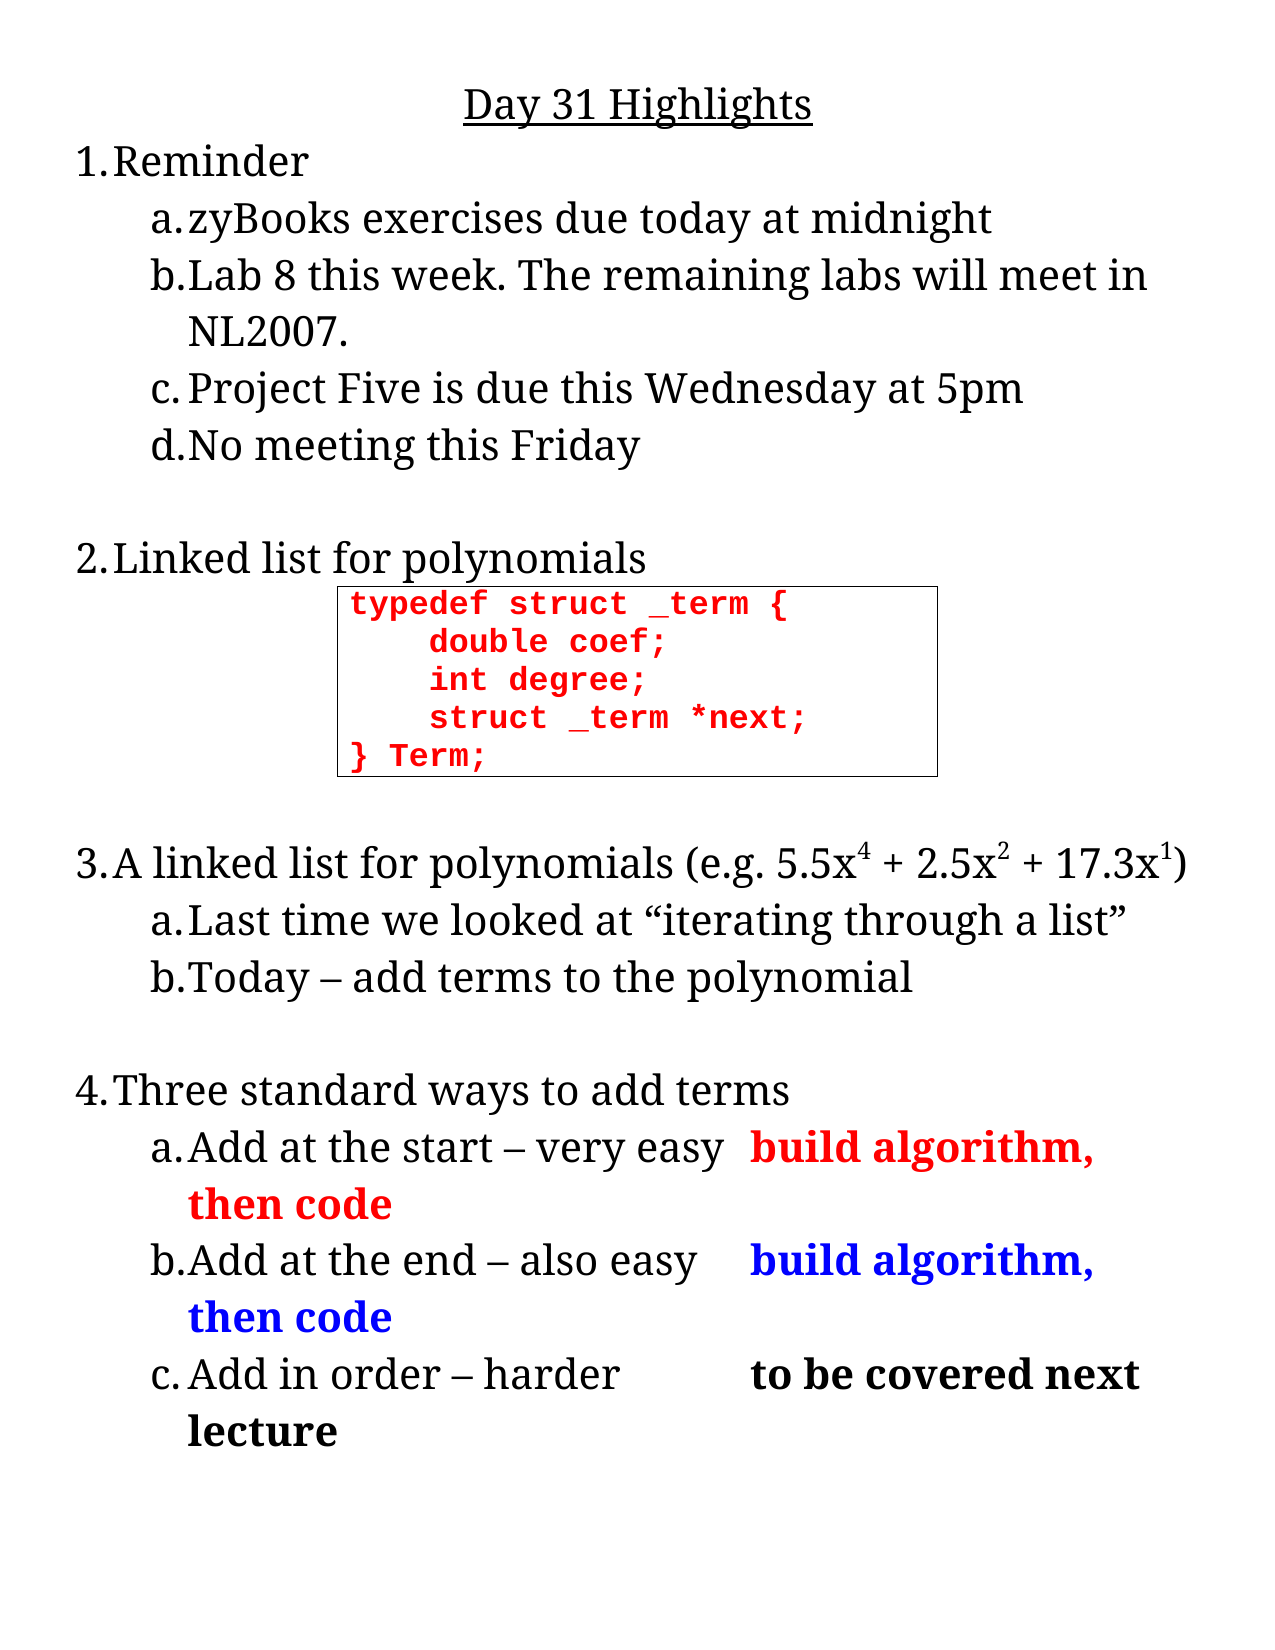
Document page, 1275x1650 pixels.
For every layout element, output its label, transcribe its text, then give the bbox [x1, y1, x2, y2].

list Linked list for polynomials [75, 529, 1200, 586]
list Project Five is due this Wednesday at 5pm [150, 359, 1200, 416]
list zyBooks exercises due today at midnight [150, 188, 1200, 245]
list No meeting this Friday [150, 416, 1200, 472]
list Reminder [75, 132, 1200, 188]
list Last time we looked at “iterating through a list” [150, 891, 1200, 947]
list Lab 8 this week. The remaining labs will meet in NL2007. [150, 245, 1200, 359]
list Add at the end – also easy build algorithm, then code [150, 1231, 1200, 1345]
list Today – add terms to the polynomial [150, 947, 1200, 1004]
table_header typedef struct _term { double coef; int degree; struct _term *next; } Term; [338, 587, 937, 776]
list A linked list for polynomials (e.g. 5.5x4 + 2.5x2 + 17.3x1) [75, 834, 1200, 891]
list Add in order – harder to be covered next lecture [150, 1345, 1200, 1458]
list Add at the start – very easy build algorithm, then code [150, 1118, 1200, 1231]
list Three standard ways to add terms [75, 1061, 1200, 1118]
text Day 31 Highlights [75, 75, 1200, 132]
